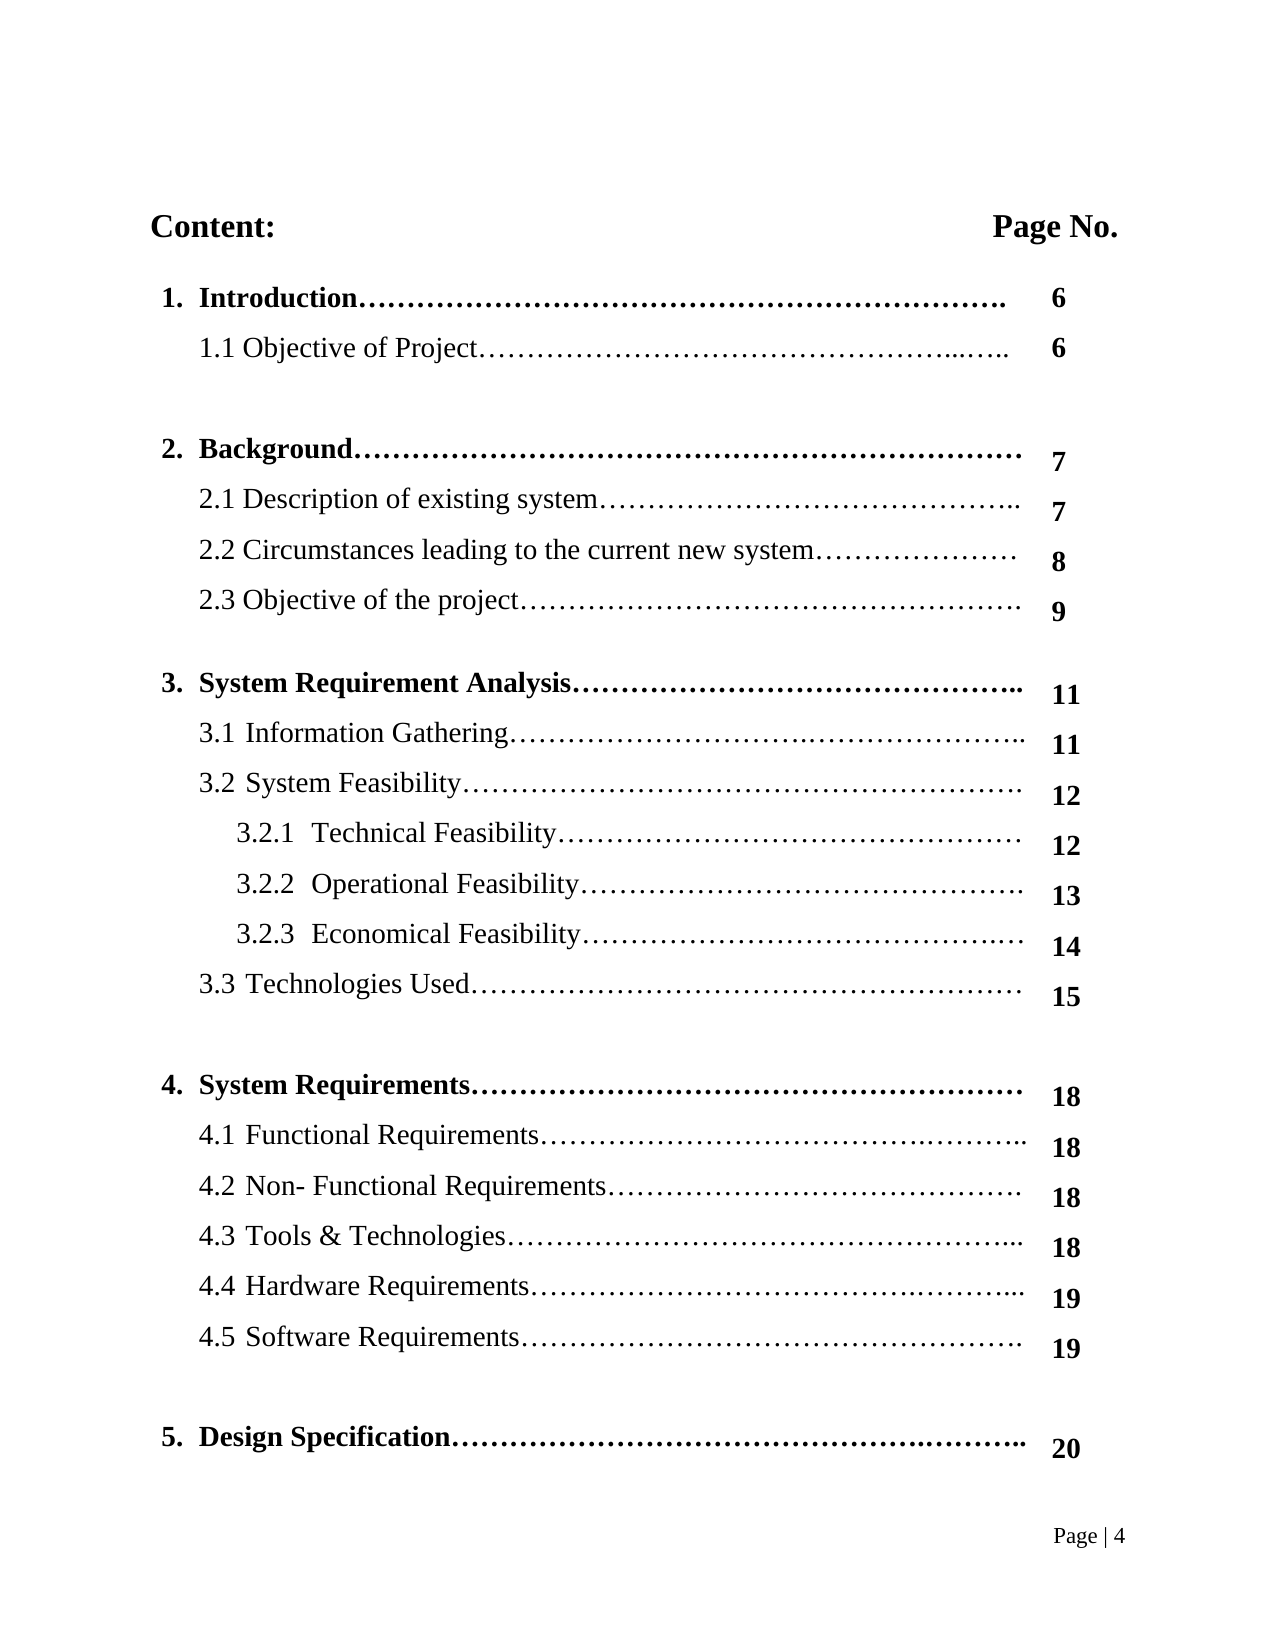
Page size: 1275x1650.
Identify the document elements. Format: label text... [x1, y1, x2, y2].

table_header Introduction…………………………………………………………. Objective of Project…………………………………………...….. [150, 280, 1040, 431]
table_header 6 6 [1040, 280, 1198, 431]
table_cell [150, 1419, 1040, 1484]
table_cell 18 18 18 18 19 19 [1040, 1067, 1198, 1419]
table_cell System Requirements………………………………………………… Functional Requirements………………………………….……….. Non- Functional Requirements……………………………………. Tools & Technologies……………………………………………... Hardware Requirements………………………………….………... Software Requirements……………………………………………. [150, 1067, 1040, 1419]
table_cell 7 7 8 9 [1040, 431, 1198, 665]
table_cell System Requirement Analysis……………………………………….. Information Gathering………………………….………………….. System Feasibility…………………………………………………. Technical Feasibility………………………………………… Operational Feasibility………………………………………. Economical Feasibility…………………………………….… Technologies Used………………………………………………… [150, 665, 1040, 1067]
table_cell 20 20 21 22 [1040, 1419, 1198, 1484]
table_cell 11 11 12 12 13 14 15 [1040, 665, 1198, 1067]
table_cell Background…………………………………………………………… 2.1 Description of existing system…………………………………….. 2.2 Circumstances leading to the current new system………………… 2.3 Objective of the project……………………………………………. [150, 431, 1040, 665]
text Content: Page No. [150, 206, 1125, 244]
